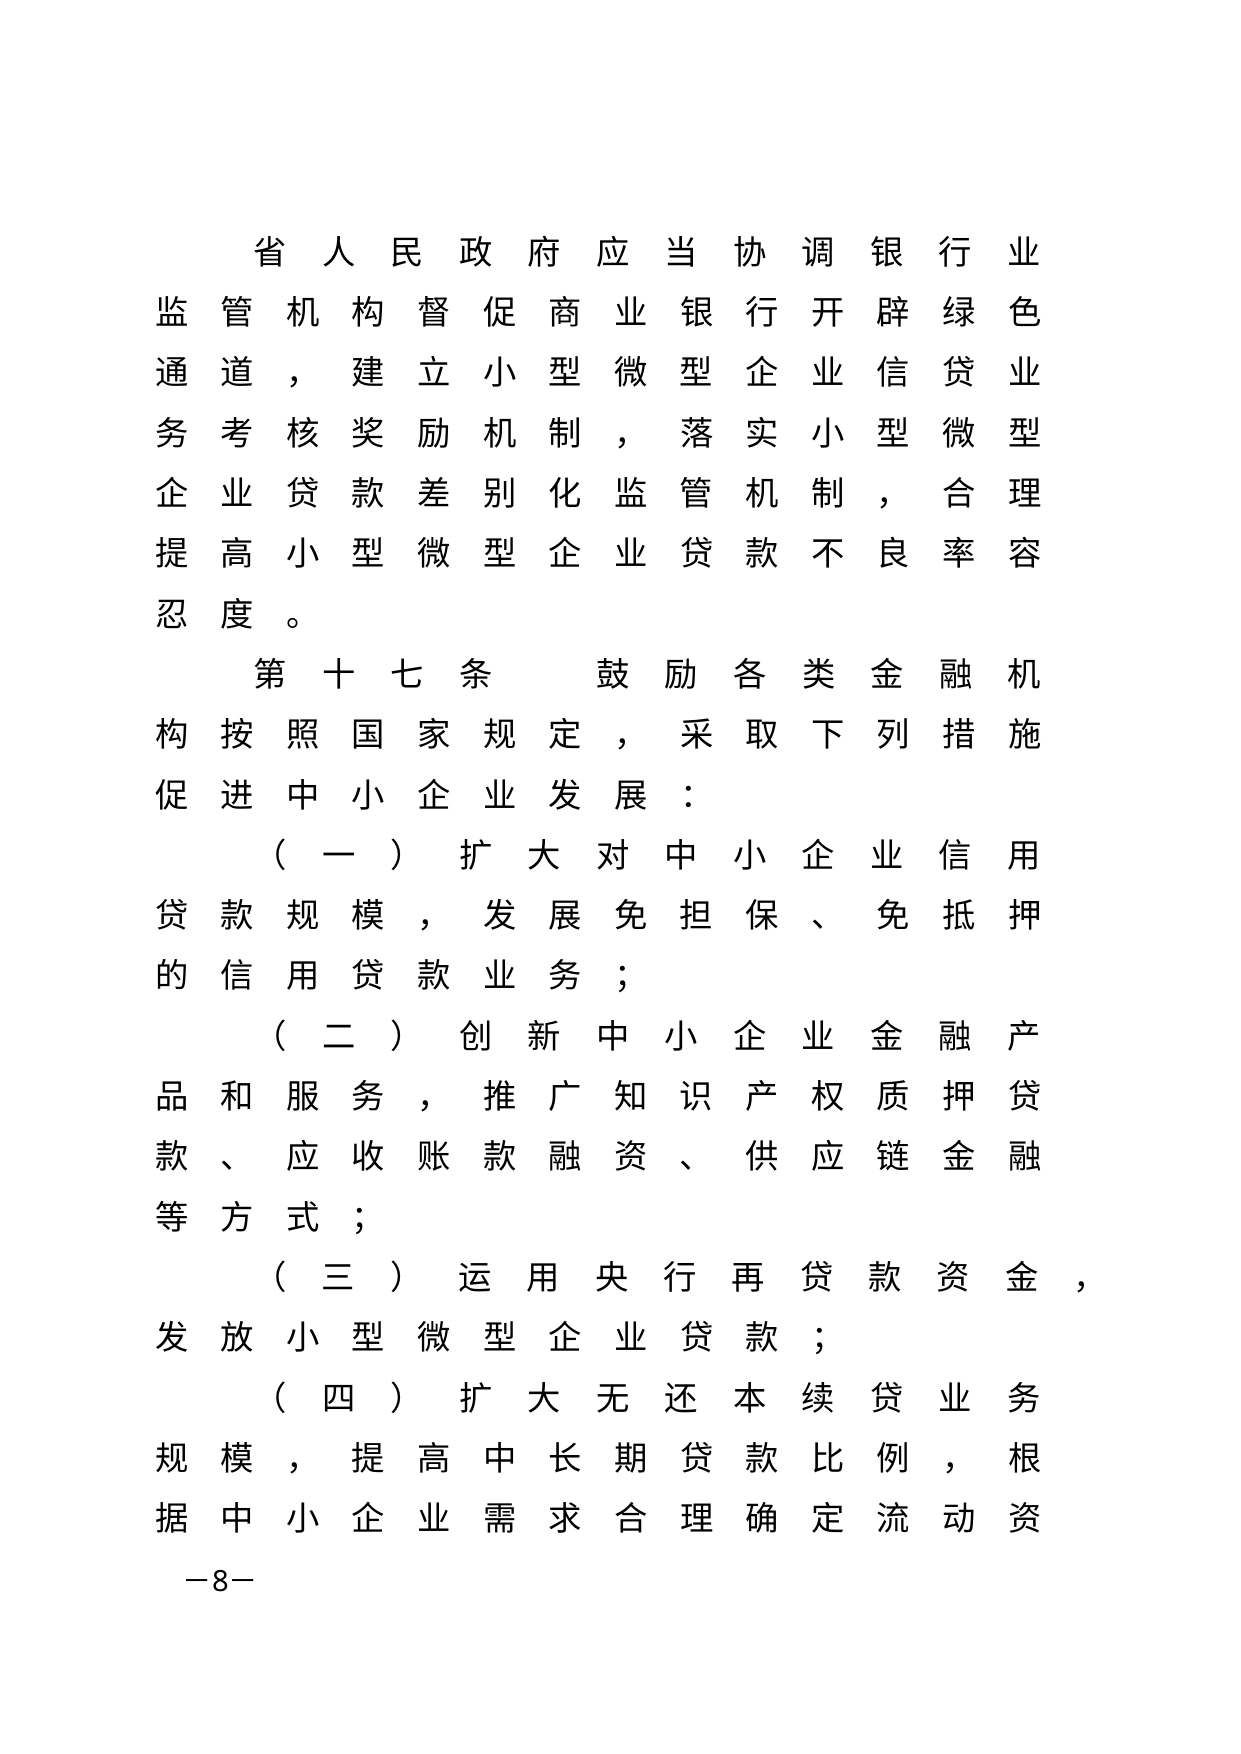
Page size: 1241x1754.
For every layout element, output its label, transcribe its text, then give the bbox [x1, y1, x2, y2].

text 省人民政府应当协调银行业监管机构督促商业银行开辟绿色通道，建立小型微型企业信贷业务考核奖励机制，落实小型微型企业贷款差别化监管机制，合理提高小型微型企业贷款不良率容忍度。 [155, 219, 1073, 642]
text （三）运用央行再贷款资金，发放小型微型企业贷款； [155, 1245, 1073, 1365]
text （一）扩大对中小企业信用贷款规模，发展免担保、免抵押的信用贷款业务； [155, 823, 1073, 1003]
text 第十七条 鼓励各类金融机构按照国家规定，采取下列措施促进中小企业发展： [155, 642, 1073, 823]
text （四）扩大无还本续贷业务规模，提高中长期贷款比例，根据中小企业需求合理确定流动资金贷款期限； [155, 1365, 1073, 1546]
text （二）创新中小企业金融产品和服务，推广知识产权质押贷款、应收账款融资、供应链金融等方式； [155, 1003, 1073, 1245]
